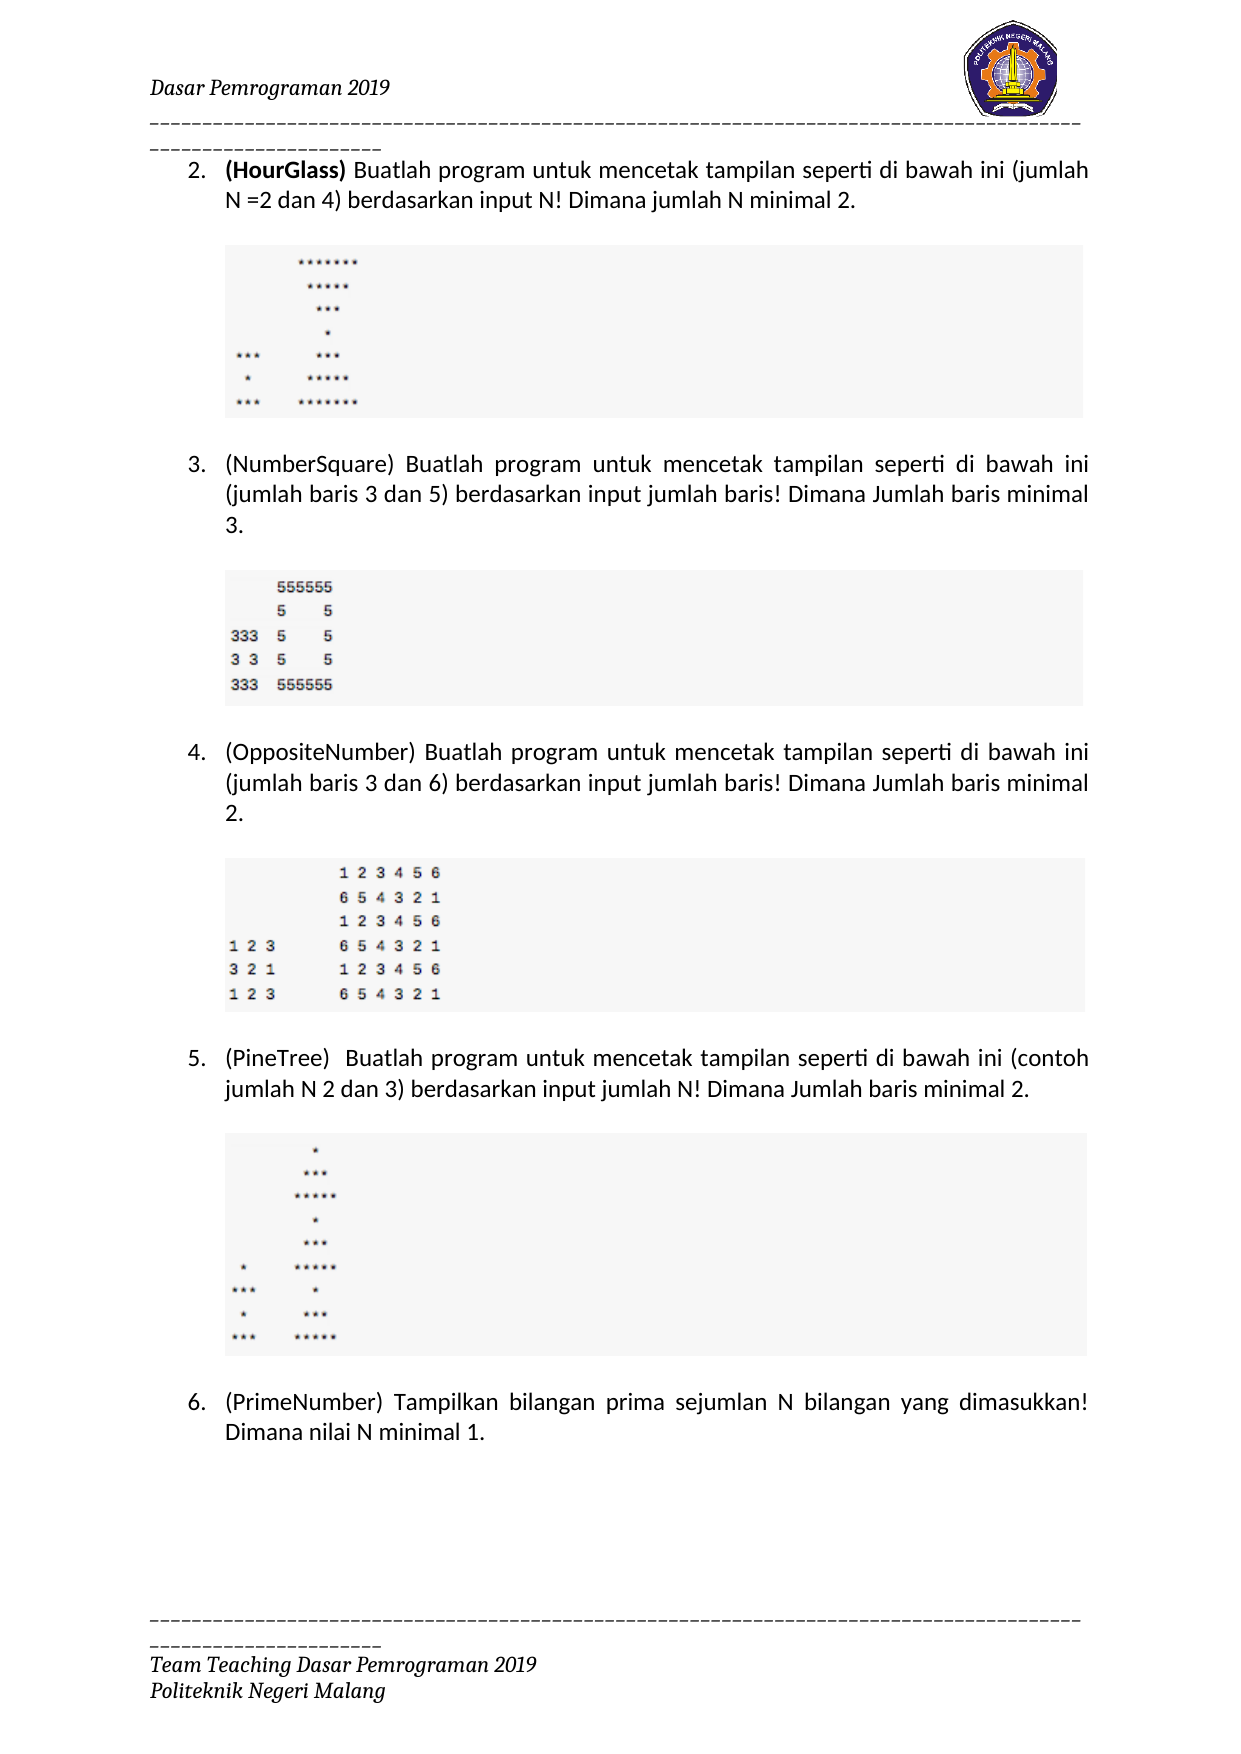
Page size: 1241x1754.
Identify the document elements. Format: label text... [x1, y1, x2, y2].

list (PrimeNumber) Tampilkan bilangan prima sejumlan N bilangan yang dimasukkan! Dimana nilai N minimal 1. [187, 1386, 1090, 1447]
picture [963, 20, 1057, 117]
list (OppositeNumber) Buatlah program untuk mencetak tampilan seperti di bawah ini (jumlah baris 3 dan 6) berdasarkan input jumlah baris! Dimana Jumlah baris minimal 2. [187, 737, 1090, 828]
picture [225, 1133, 1087, 1356]
picture [225, 570, 1084, 706]
list (PineTree) Buatlah program untuk mencetak tampilan seperti di bawah ini (contoh jumlah N 2 dan 3) berdasarkan input jumlah N! Dimana Jumlah baris minimal 2. [187, 1042, 1090, 1103]
picture [225, 245, 1084, 418]
picture [225, 858, 1085, 1012]
list (NumberSquare) Buatlah program untuk mencetak tampilan seperti di bawah ini (jumlah baris 3 dan 5) berdasarkan input jumlah baris! Dimana Jumlah baris minimal 3. [187, 448, 1090, 539]
list (HourGlass) Buatlah program untuk mencetak tampilan seperti di bawah ini (jumlah N =2 dan 4) berdasarkan input N! Dimana jumlah N minimal 2. [187, 154, 1090, 215]
